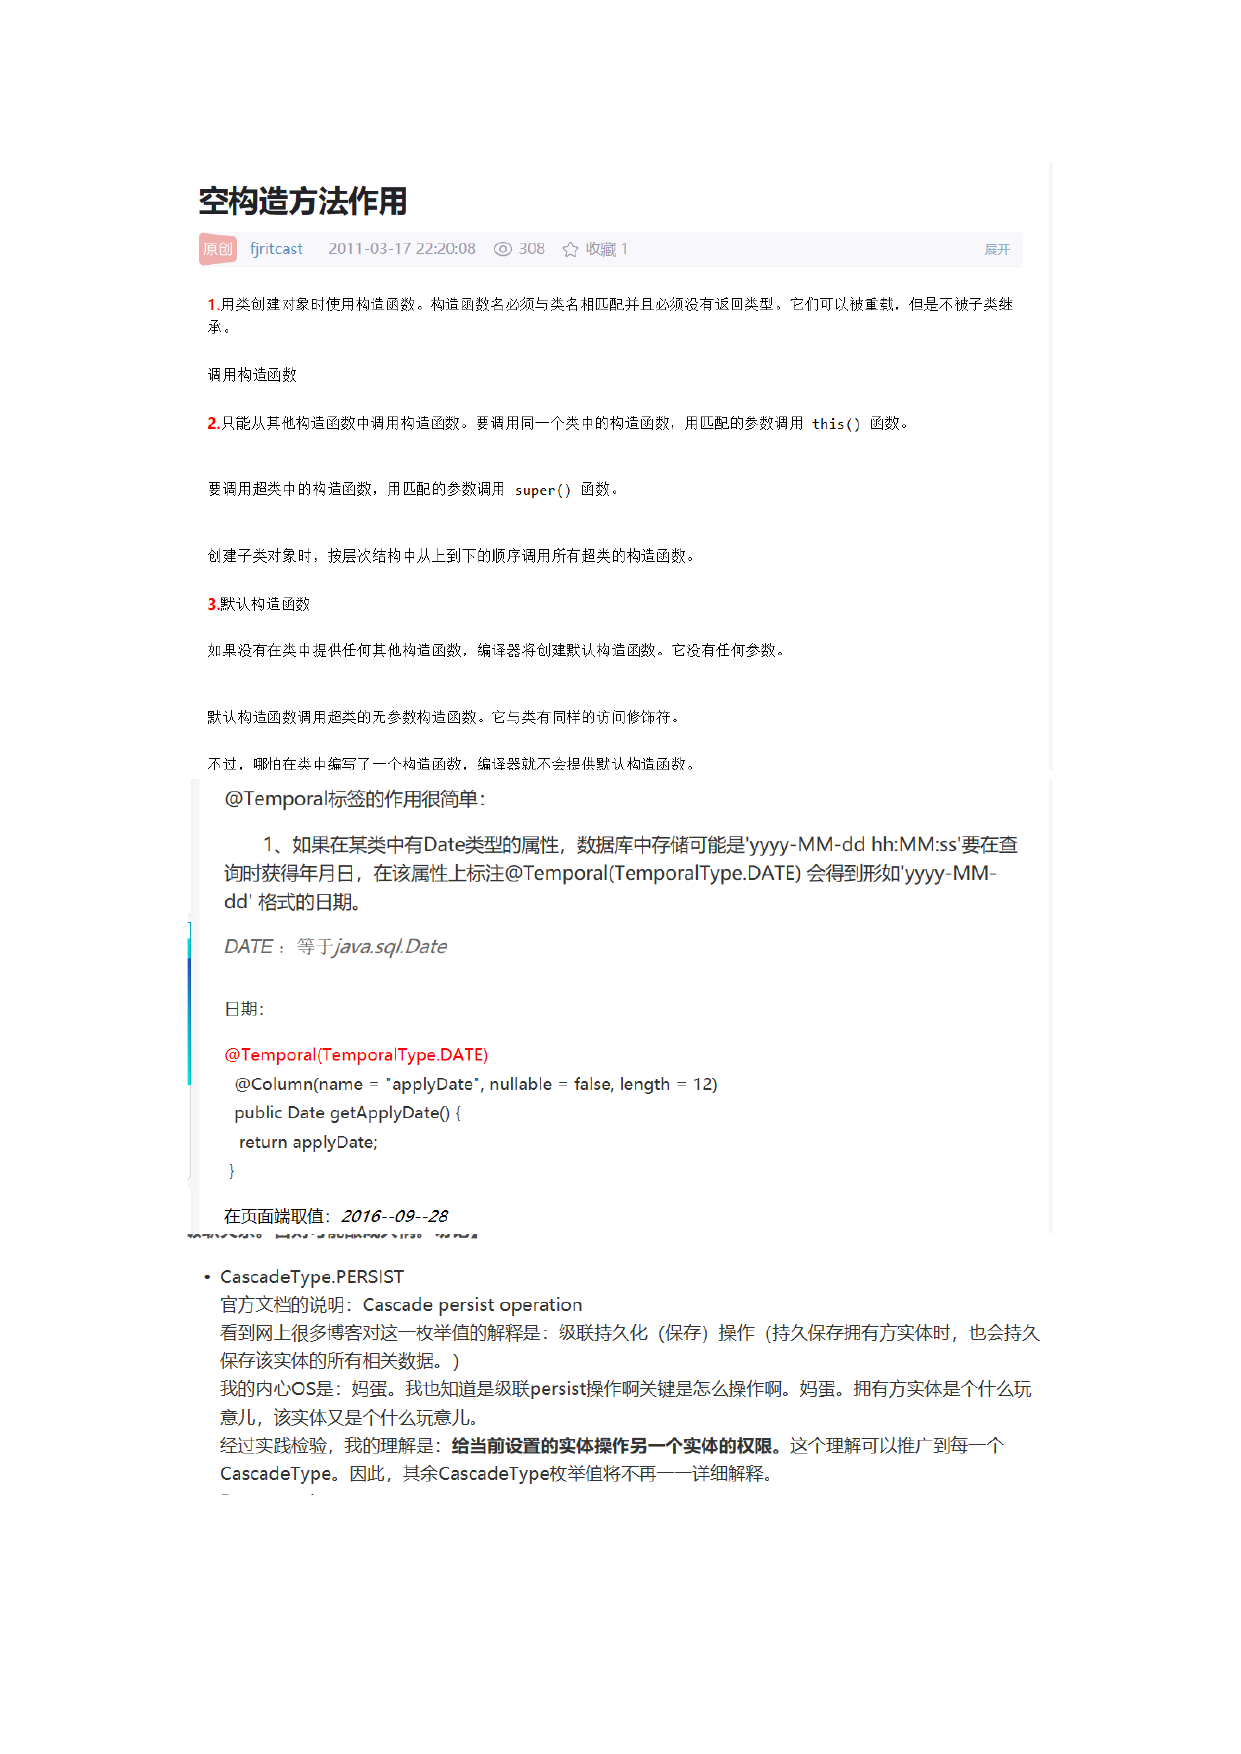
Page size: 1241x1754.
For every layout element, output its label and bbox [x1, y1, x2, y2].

picture [187, 779, 1053, 1233]
picture [187, 1234, 1053, 1495]
picture [187, 162, 1053, 770]
